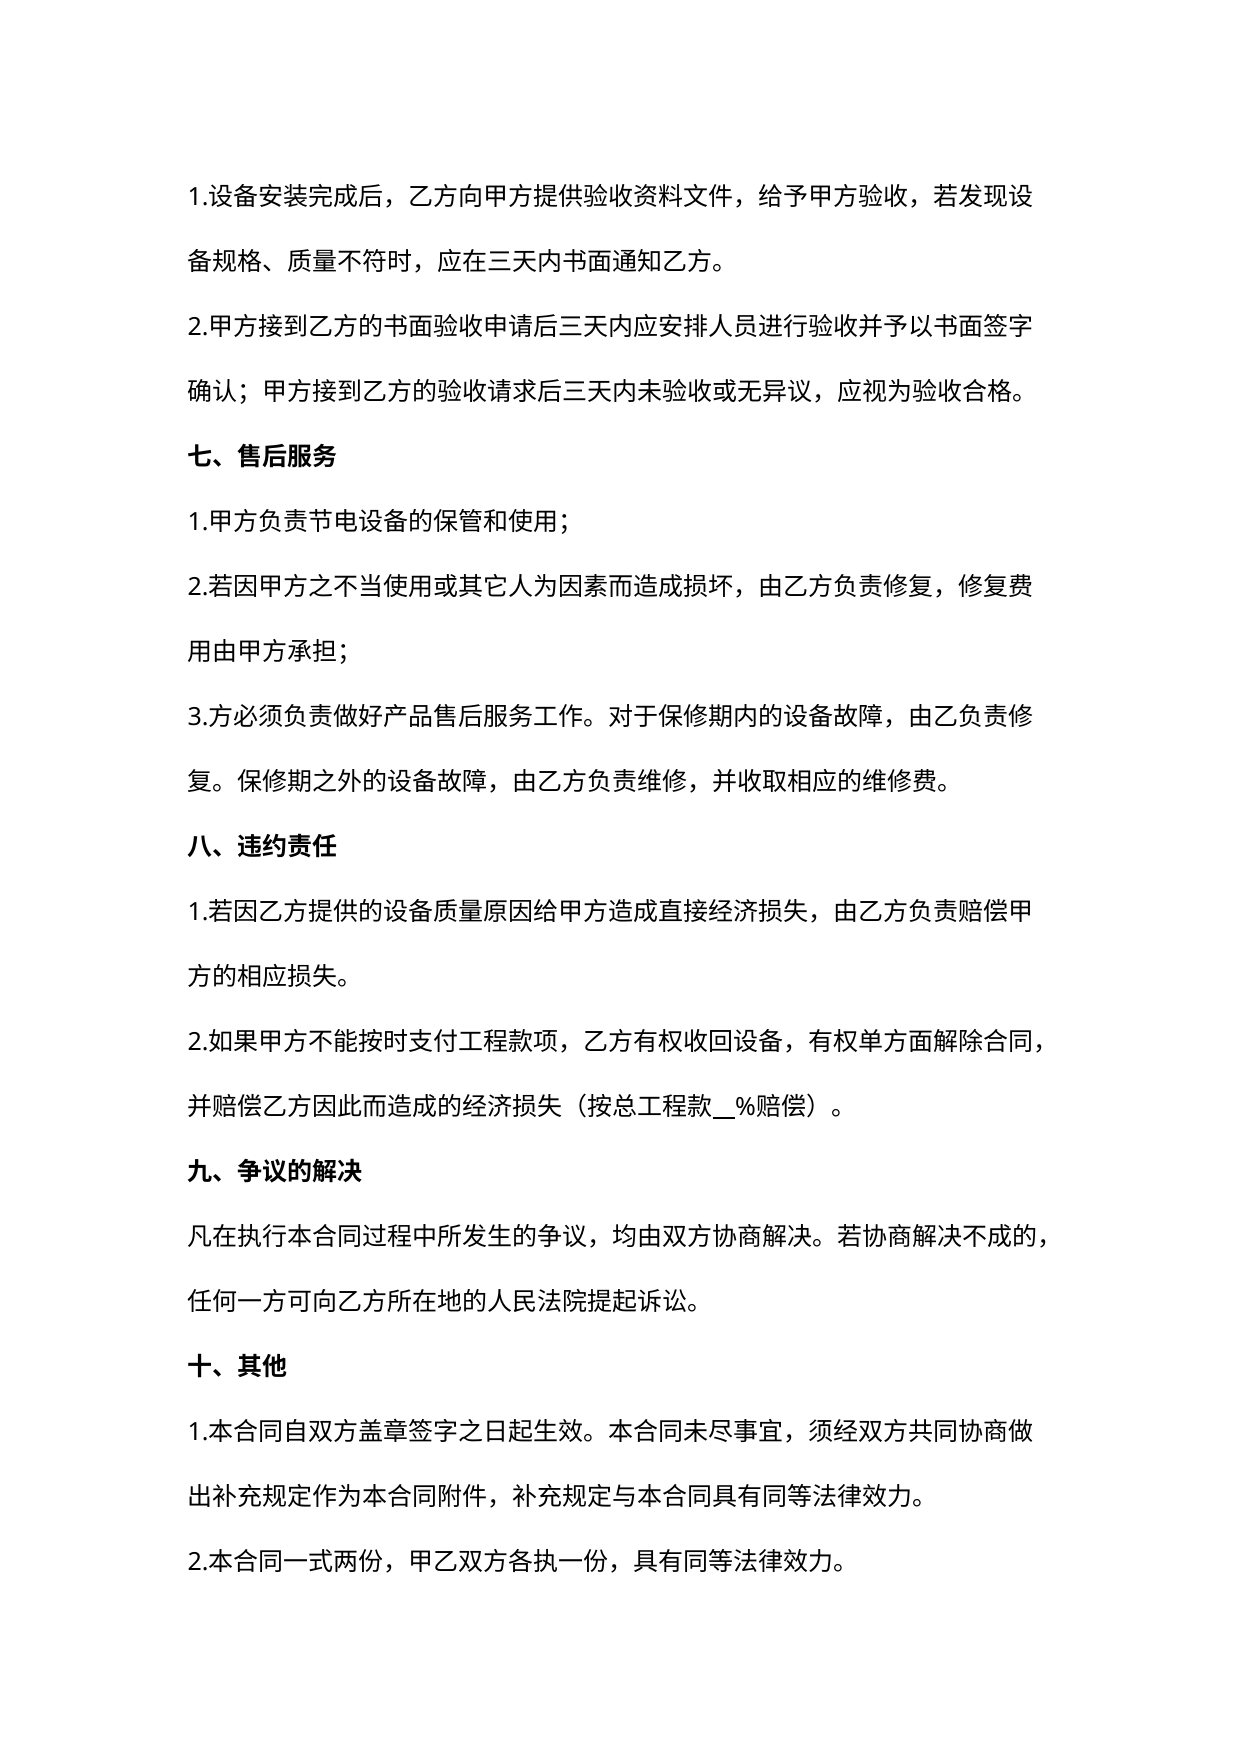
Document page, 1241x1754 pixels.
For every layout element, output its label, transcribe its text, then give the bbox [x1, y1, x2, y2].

text 凡在执行本合同过程中所发生的争议，均由双方协商解决。若协商解决不成的，任何一方可向乙方所在地的人民法院提起诉讼。 [187, 1202, 1053, 1332]
text 2.如果甲方不能按时支付工程款项，乙方有权收回设备，有权单方面解除合同，并赔偿乙方因此而造成的经济损失（按总工程款 %赔偿）。 [187, 1007, 1053, 1137]
text 1.甲方负责节电设备的保管和使用； [187, 487, 1053, 552]
subtitle 八、违约责任 [187, 812, 1053, 877]
text 2.若因甲方之不当使用或其它人为因素而造成损坏，由乙方负责修复，修复费用由甲方承担； [187, 552, 1053, 682]
text 2.本合同一式两份，甲乙双方各执一份，具有同等法律效力。 [187, 1527, 1053, 1592]
text 1.设备安装完成后，乙方向甲方提供验收资料文件，给予甲方验收，若发现设备规格、质量不符时，应在三天内书面通知乙方。 [187, 162, 1053, 292]
subtitle 七、售后服务 [187, 422, 1053, 487]
subtitle 九、争议的解决 [187, 1137, 1053, 1202]
subtitle 十、其他 [187, 1332, 1053, 1397]
text 1.本合同自双方盖章签字之日起生效。本合同未尽事宜，须经双方共同协商做出补充规定作为本合同附件，补充规定与本合同具有同等法律效力。 [187, 1397, 1053, 1527]
text 1.若因乙方提供的设备质量原因给甲方造成直接经济损失，由乙方负责赔偿甲方的相应损失。 [187, 877, 1053, 1007]
text 2.甲方接到乙方的书面验收申请后三天内应安排人员进行验收并予以书面签字确认；甲方接到乙方的验收请求后三天内未验收或无异议，应视为验收合格。 [187, 292, 1053, 422]
text 3.方必须负责做好产品售后服务工作。对于保修期内的设备故障，由乙负责修复。保修期之外的设备故障，由乙方负责维修，并收取相应的维修费。 [187, 682, 1053, 812]
